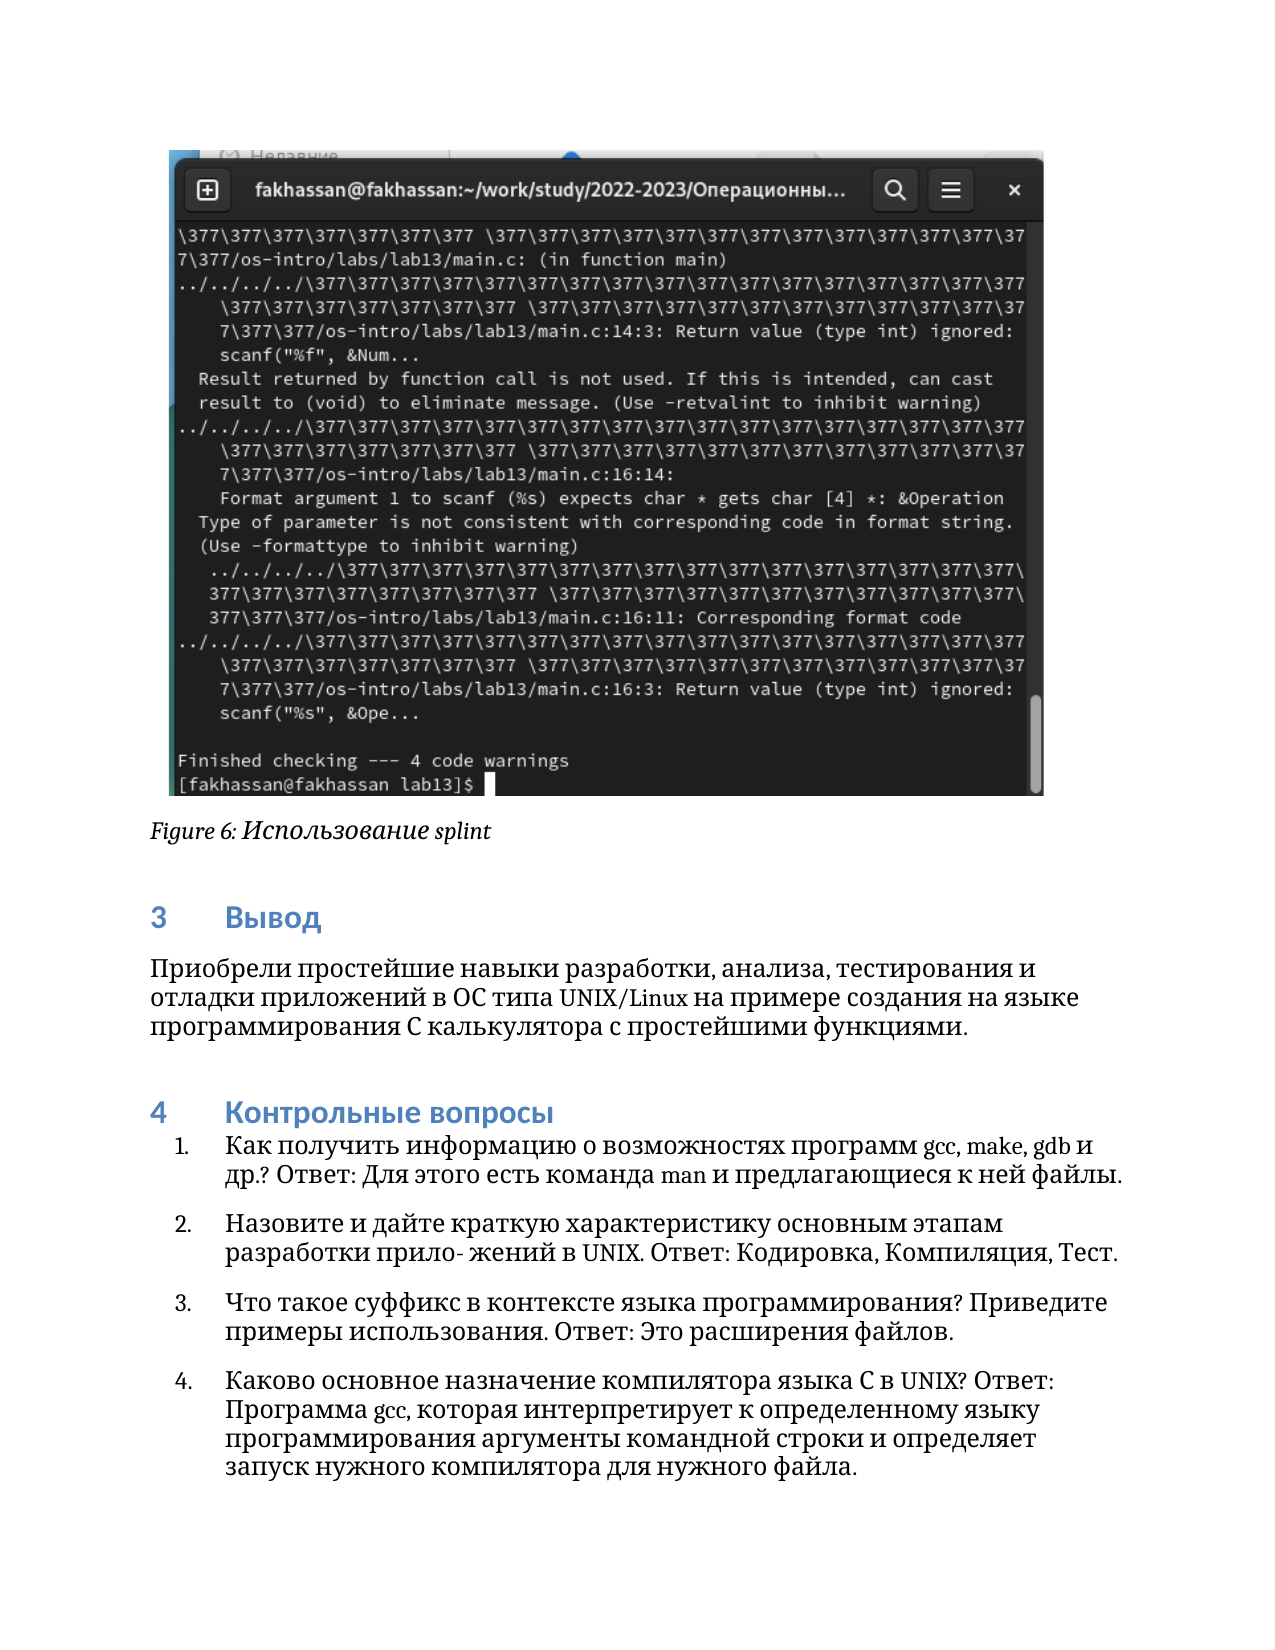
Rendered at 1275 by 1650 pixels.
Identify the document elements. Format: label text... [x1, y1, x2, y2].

list Что такое суффикс в контексте языка программирования? Приведите примеры использования. Ответ: Это расширения файлов. [175, 1289, 1125, 1346]
list Назовите и дайте краткую характеристику основным этапам разработки прило- жений в UNIX. Ответ: Кодировка, Компиляция, Тест. [175, 1210, 1125, 1268]
subtitle 3 Вывод [150, 896, 1125, 936]
text Приобрели простейшие навыки разработки, анализа, тестирования и отладки приложений в ОС типа UNIX/Linux на примере создания на языке программирования С калькулятора с простейшими функциями. [150, 955, 1125, 1041]
list Каково основное назначение компилятора языка С в UNIX? Ответ: Программа gcc, которая интерпретирует к определенному языку программирования аргументы командной строки и определяет запуск нужного компилятора для нужного файла. [175, 1367, 1125, 1482]
text Figure 6: Использование splint [150, 817, 1125, 846]
list Как получить информацию о возможностях программ gcc, make, gdb и др.? Ответ: Для этого есть команда man и предлагающиеся к ней файлы. [175, 1132, 1125, 1189]
picture [168, 150, 1044, 796]
subtitle 4 Контрольные вопросы [150, 1091, 1125, 1132]
